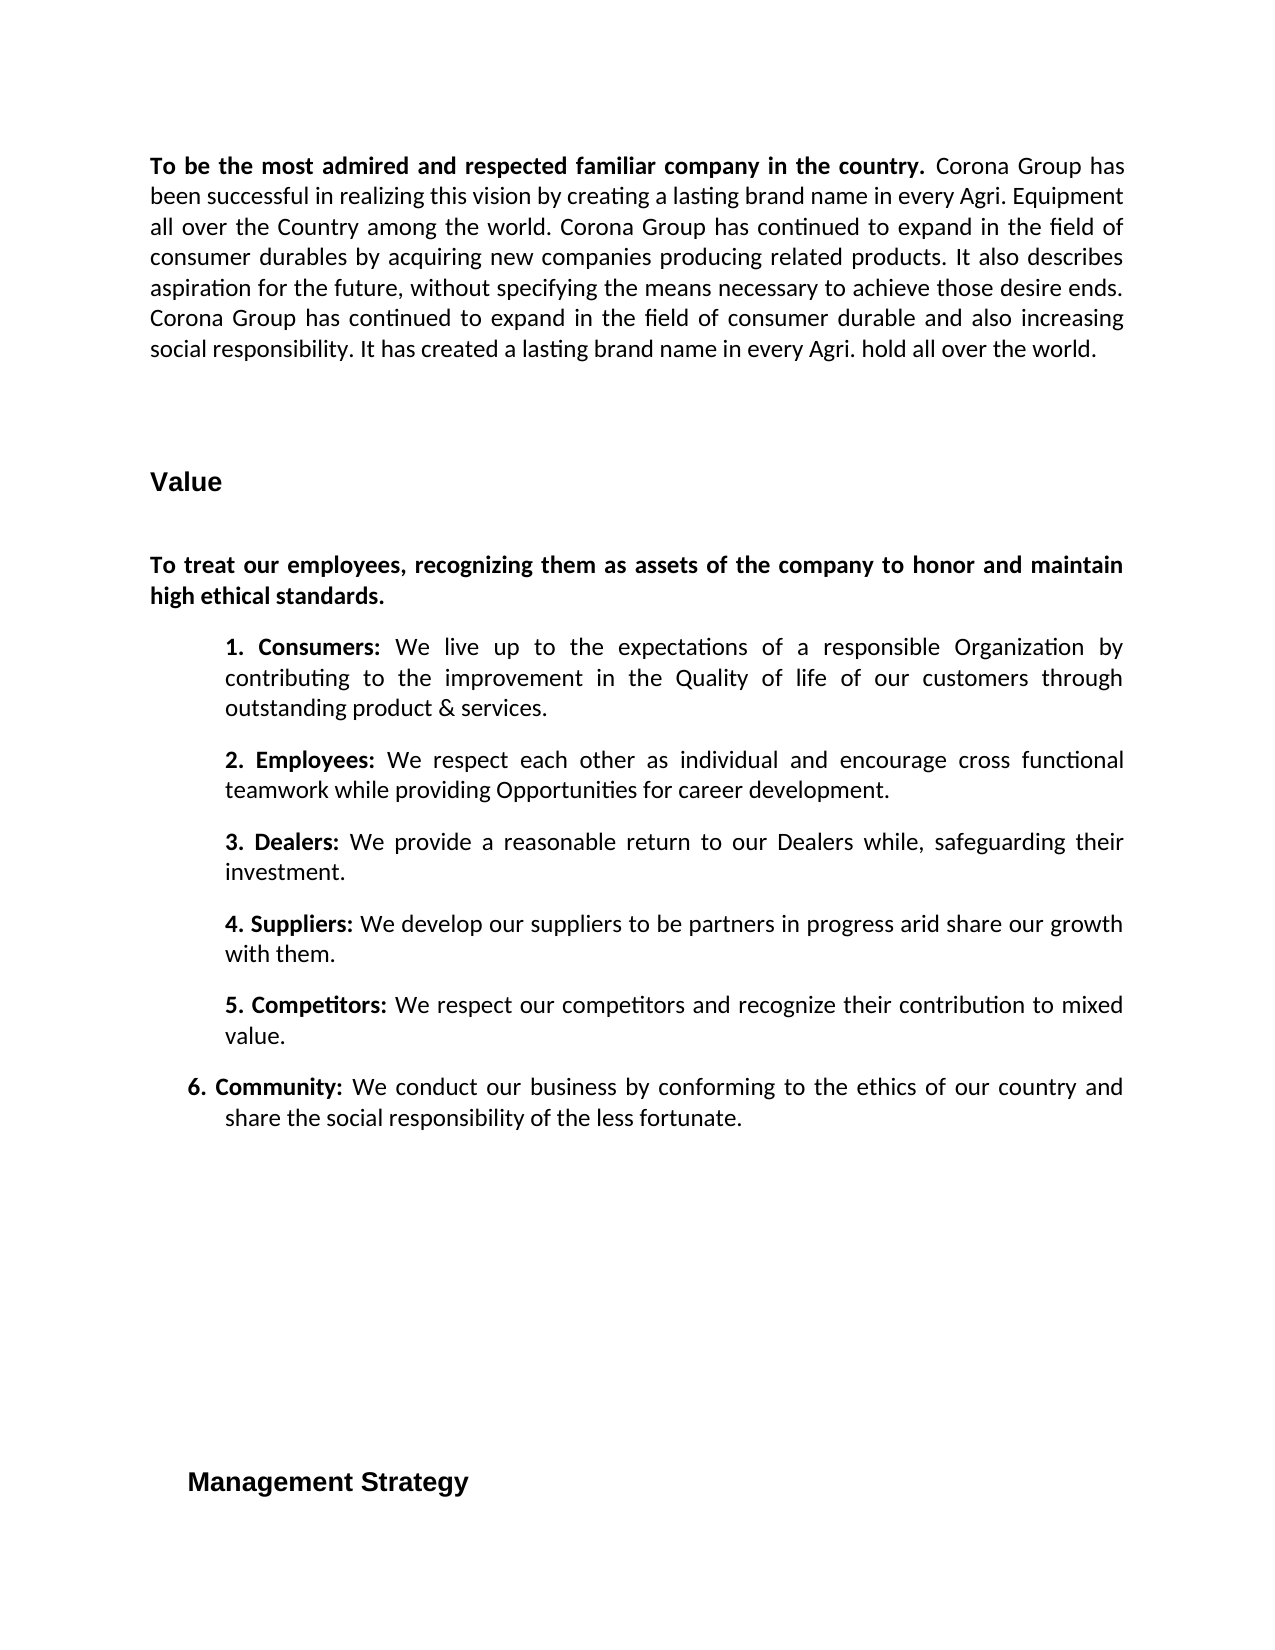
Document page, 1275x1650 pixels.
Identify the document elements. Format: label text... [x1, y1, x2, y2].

text 3. Dealers: We provide a reasonable return to our Dealers while, safeguarding their investment. [225, 826, 1125, 887]
text Management Strategy [187, 1466, 1125, 1497]
text 1. Consumers: We live up to the expectations of a responsible Organization by contributing to the improvement in the Quality of life of our customers through outstanding product & services. [225, 632, 1125, 723]
text To treat our employees, recognizing them as assets of the company to honor and maintain high ethical standards. [150, 550, 1125, 611]
text 4. Suppliers: We develop our suppliers to be partners in progress arid share our growth with them. [225, 908, 1125, 969]
text 6. Community: We conduct our business by conforming to the ethics of our country and share the social responsibility of the less fortunate. [187, 1071, 1125, 1132]
text 5. Competitors: We respect our competitors and recognize their contribution to mixed value. [225, 989, 1125, 1051]
text To be the most admired and respected familiar company in the country. Corona Group has been successful in realizing this vision by creating a lasting brand name in every Agri. Equipment all over the Country among the world. Corona Group has continued to expand in the field of consumer durables by acquiring new companies producing related products. It also describes aspiration for the future, without specifying the means necessary to achieve those desire ends. Corona Group has continued to expand in the field of consumer durable and also increasing social responsibility. It has created a lasting brand name in every Agri. hold all over the world. [150, 150, 1125, 364]
text 2. Employees: We respect each other as individual and encourage cross functional teamwork while providing Opportunities for career development. [225, 744, 1125, 805]
text Value [150, 466, 1125, 498]
